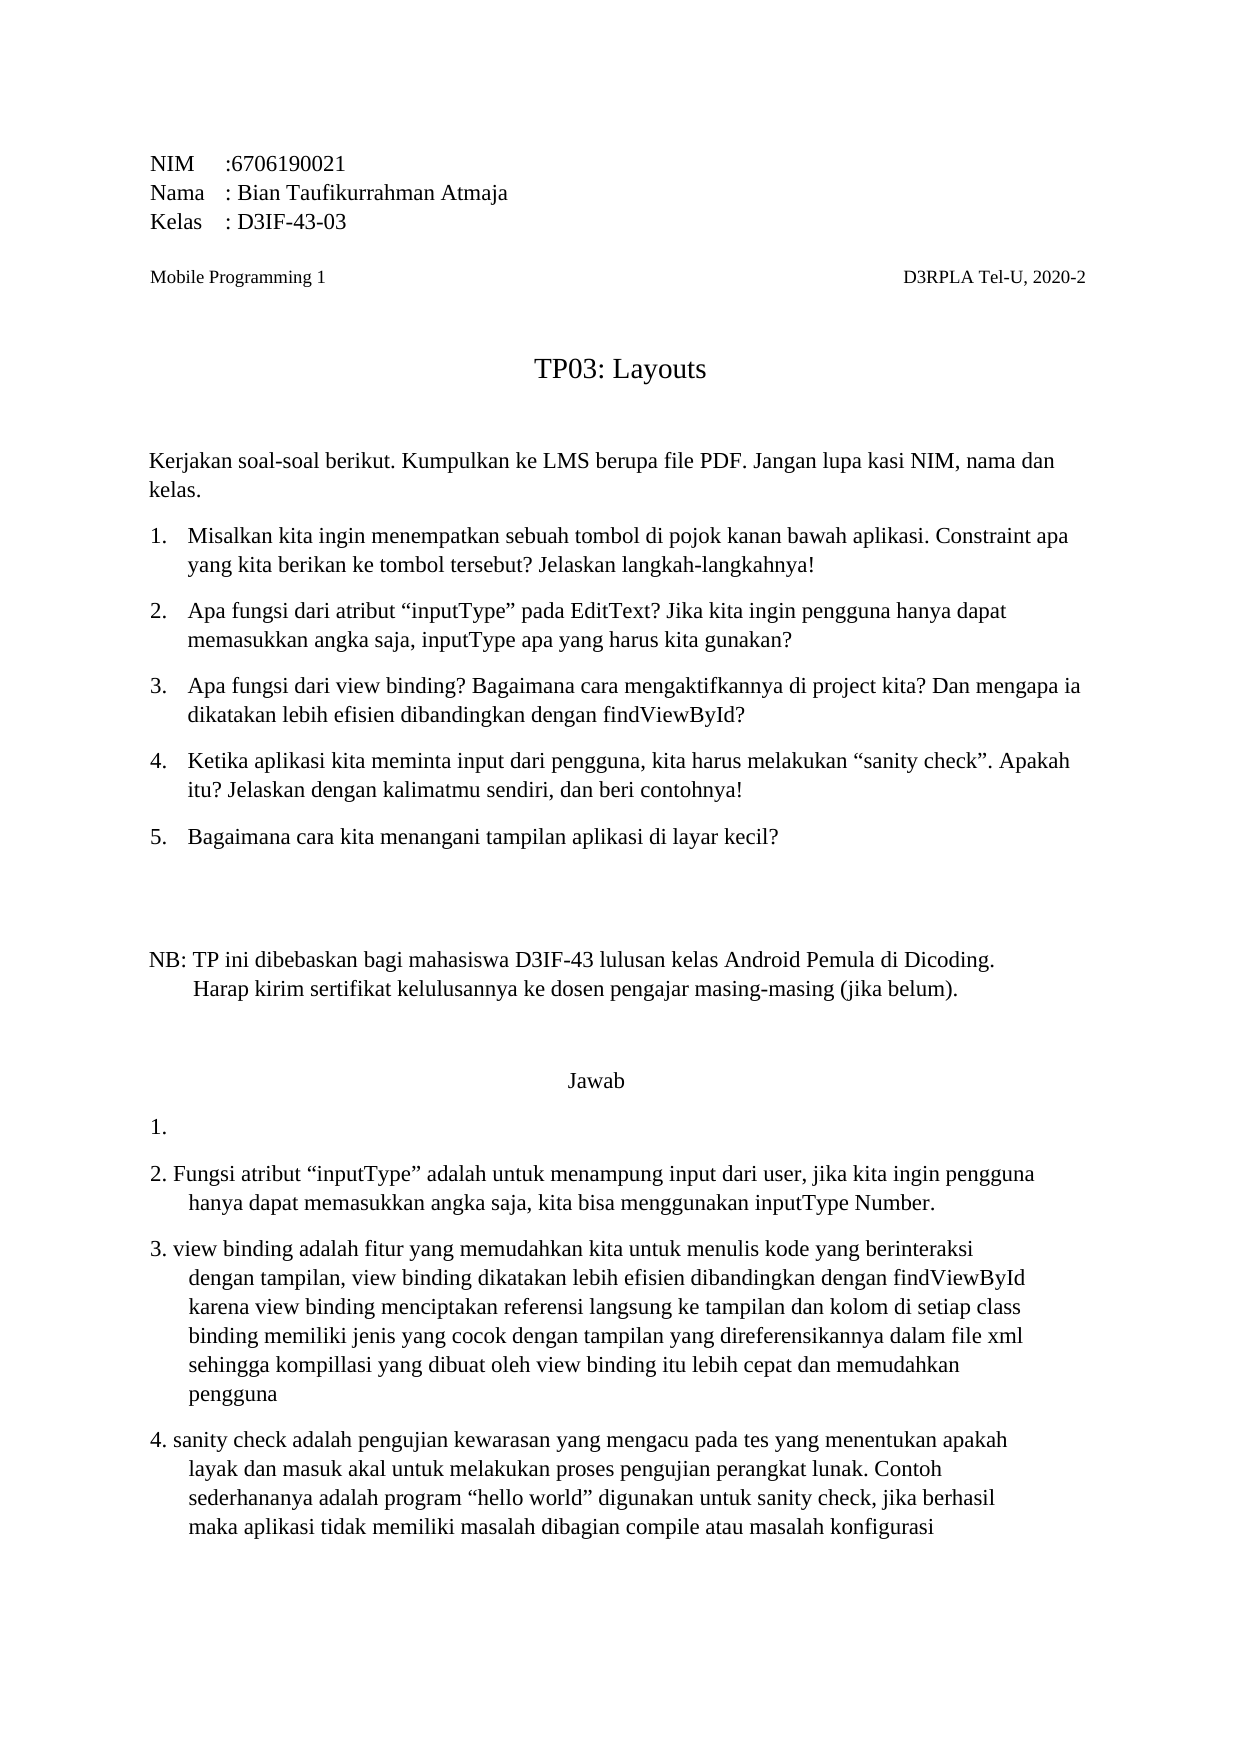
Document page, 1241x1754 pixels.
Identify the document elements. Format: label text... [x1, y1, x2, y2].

text 1. [150, 1113, 1044, 1140]
text Kelas : D3IF-43-03 [150, 208, 1091, 234]
text 4. sanity check adalah pengujian kewarasan yang mengacu pada tes yang menentukan apakah layak dan masuk akal untuk melakukan proses pengujian perangkat lunak. Contoh sederhananya adalah program “hello world” digunakan untuk sanity check, jika berhasil maka aplikasi tidak memiliki masalah dibagian compile atau masalah konfigurasi [150, 1426, 1044, 1539]
text Nama : Bian Taufikurrahman Atmaja [150, 179, 1091, 205]
text TP03: Layouts [150, 352, 1090, 385]
text 2. Fungsi atribut “inputType” adalah untuk menampung input dari user, jika kita ingin pengguna hanya dapat memasukkan angka saja, kita bisa menggunakan inputType Number. [150, 1159, 1044, 1215]
list Ketika aplikasi kita meminta input dari pengguna, kita harus melakukan “sanity check”. Apakah itu? Jelaskan dengan kalimatmu sendiri, dan beri contohnya! [150, 748, 1091, 803]
text Mobile Programming 1 D3RPLA Tel-U, 2020-2 [150, 266, 1091, 287]
list Misalkan kita ingin menempatkan sebuah tombol di pojok kanan bawah aplikasi. Constraint apa yang kita berikan ke tombol tersebut? Jelaskan langkah-langkahnya! [150, 522, 1091, 577]
text NB: TP ini dibebaskan bagi mahasiswa D3IF-43 lulusan kelas Android Pemula di Dicoding. Harap kirim sertifikat kelulusannya ke dosen pengajar masing-masing (jika belum). [148, 946, 1044, 1001]
text Kerjakan soal-soal berikut. Kumpulkan ke LMS berupa file PDF. Jangan lupa kasi NIM, nama dan kelas. [148, 447, 1091, 502]
text Jawab [148, 1067, 1044, 1093]
text 3. view binding adalah fitur yang memudahkan kita untuk menulis kode yang berinteraksi dengan tampilan, view binding dikatakan lebih efisien dibandingkan dengan findViewById karena view binding menciptakan referensi langsung ke tampilan dan kolom di setiap class binding memiliki jenis yang cocok dengan tampilan yang direferensikannya dalam file xml sehingga kompillasi yang dibuat oleh view binding itu lebih cepat dan memudahkan pengguna [150, 1235, 1044, 1406]
list Bagaimana cara kita menangani tampilan aplikasi di layar kecil? [150, 823, 1091, 849]
list Apa fungsi dari atribut “inputType” pada EditText? Jika kita ingin pengguna hanya dapat memasukkan angka saja, inputType apa yang harus kita gunakan? [150, 597, 1091, 652]
text NIM :6706190021 [150, 150, 1091, 176]
list Apa fungsi dari view binding? Bagaimana cara mengaktifkannya di project kita? Dan mengapa ia dikatakan lebih efisien dibandingkan dengan findViewById? [150, 672, 1091, 728]
